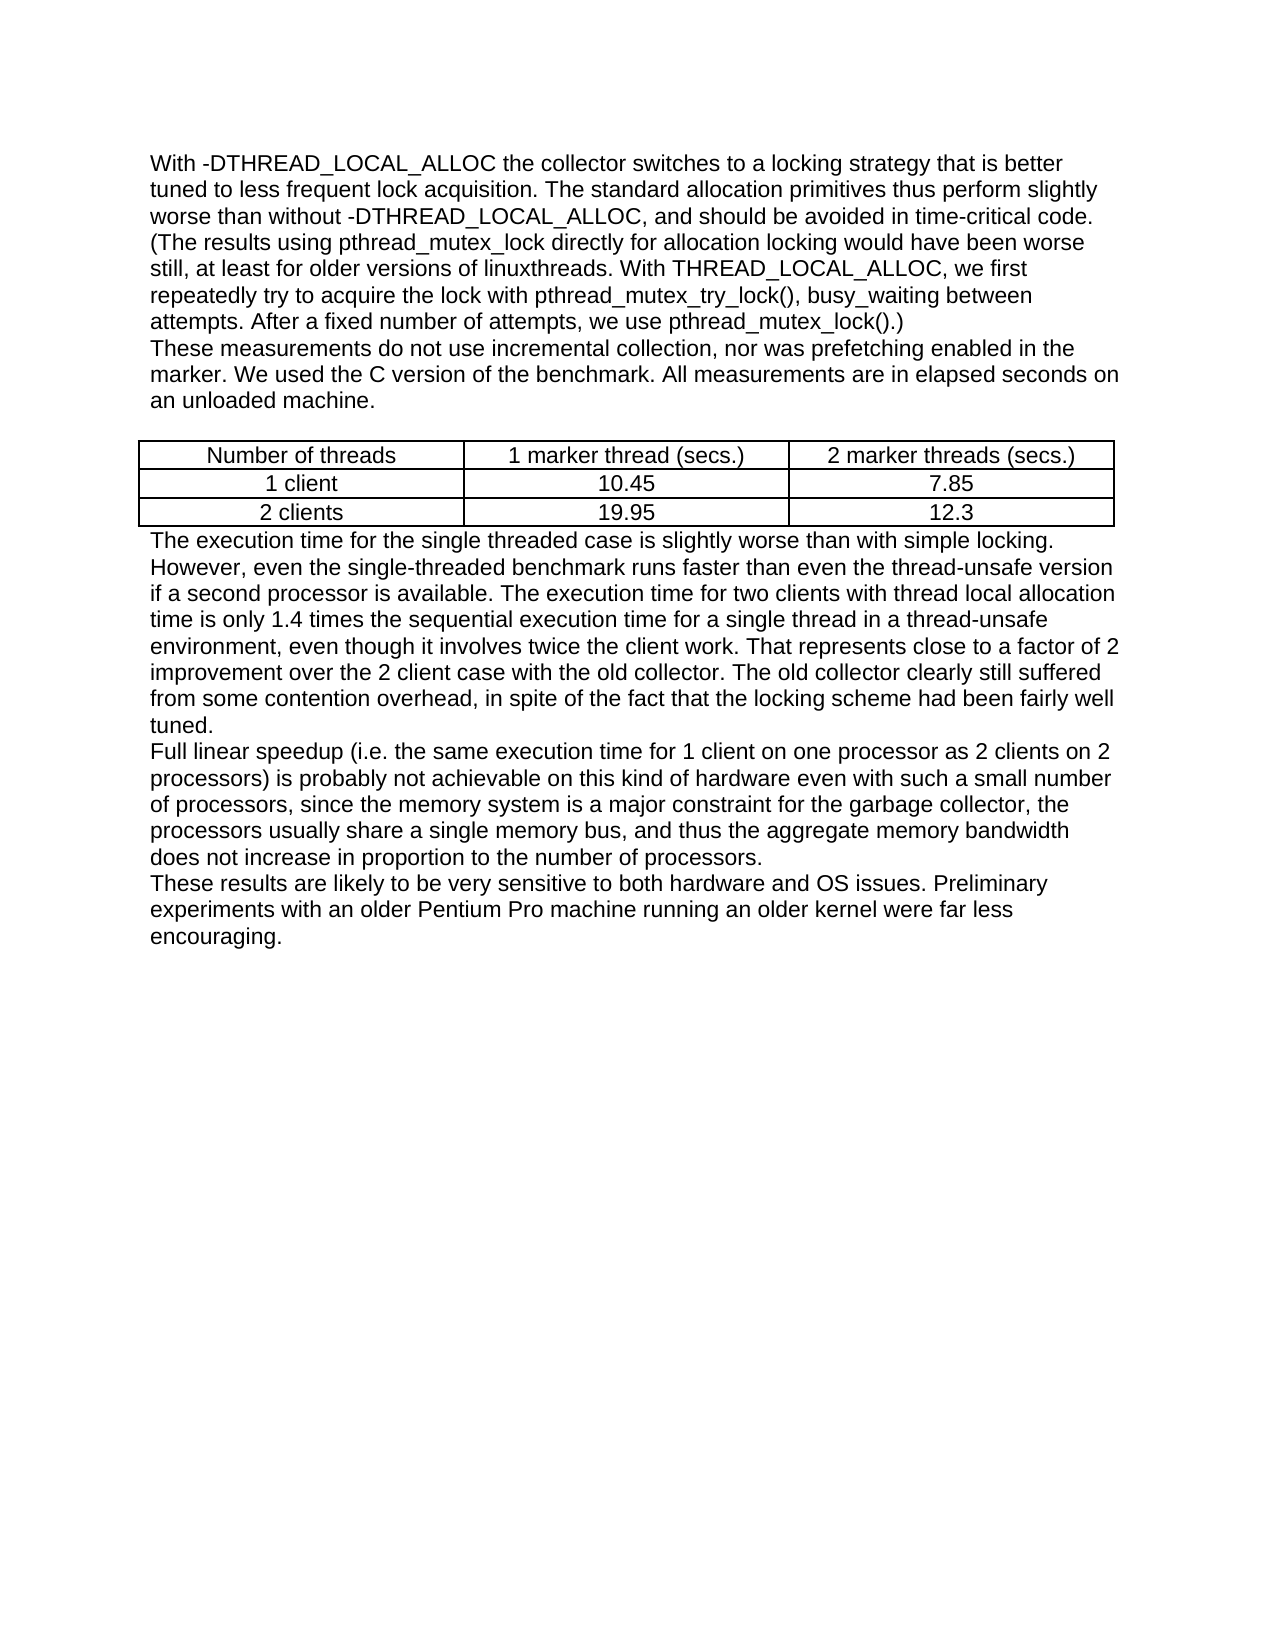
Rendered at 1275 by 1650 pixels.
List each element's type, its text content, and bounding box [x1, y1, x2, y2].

text Full linear speedup (i.e. the same execution time for 1 client on one processor as 2 clients on 2 processors) is probably not achievable on this kind of hardware even with such a small number of processors, since the memory system is a major constraint for the garbage collector, the processors usually share a single memory bus, and thus the aggregate memory bandwidth does not increase in proportion to the number of processors. [150, 738, 1125, 870]
text These measurements do not use incremental collection, nor was prefetching enabled in the marker. We used the C version of the benchmark. All measurements are in elapsed seconds on an unloaded machine. [150, 334, 1125, 413]
table_cell 1 client [140, 470, 463, 497]
table_cell 10.45 [465, 470, 788, 497]
table_header 1 marker thread (secs.) [465, 442, 788, 468]
table_cell 19.95 [465, 499, 788, 525]
table_cell 7.85 [790, 470, 1113, 497]
table_cell 2 clients [140, 499, 463, 525]
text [150, 150, 1125, 229]
text (The results using pthread_mutex_lock directly for allocation locking would have been worse still, at least for older versions of linuxthreads. With THREAD_LOCAL_ALLOC, we first repeatedly try to acquire the lock with pthread_mutex_try_lock(), busy_waiting between attempts. After a fixed number of attempts, we use pthread_mutex_lock().) [150, 229, 1125, 334]
text The execution time for the single threaded case is slightly worse than with simple locking. However, even the single-threaded benchmark runs faster than even the thread-unsafe version if a second processor is available. The execution time for two clients with thread local allocation time is only 1.4 times the sequential execution time for a single thread in a thread-unsafe environment, even though it involves twice the client work. That represents close to a factor of 2 improvement over the 2 client case with the old collector. The old collector clearly still suffered from some contention overhead, in spite of the fact that the locking scheme had been fairly well tuned. [150, 527, 1125, 738]
table_cell 12.3 [790, 499, 1113, 525]
table_header 2 marker threads (secs.) [790, 442, 1113, 468]
table_header Number of threads [140, 442, 463, 468]
text These results are likely to be very sensitive to both hardware and OS issues. Preliminary experiments with an older Pentium Pro machine running an older kernel were far less encouraging. [150, 870, 1125, 949]
